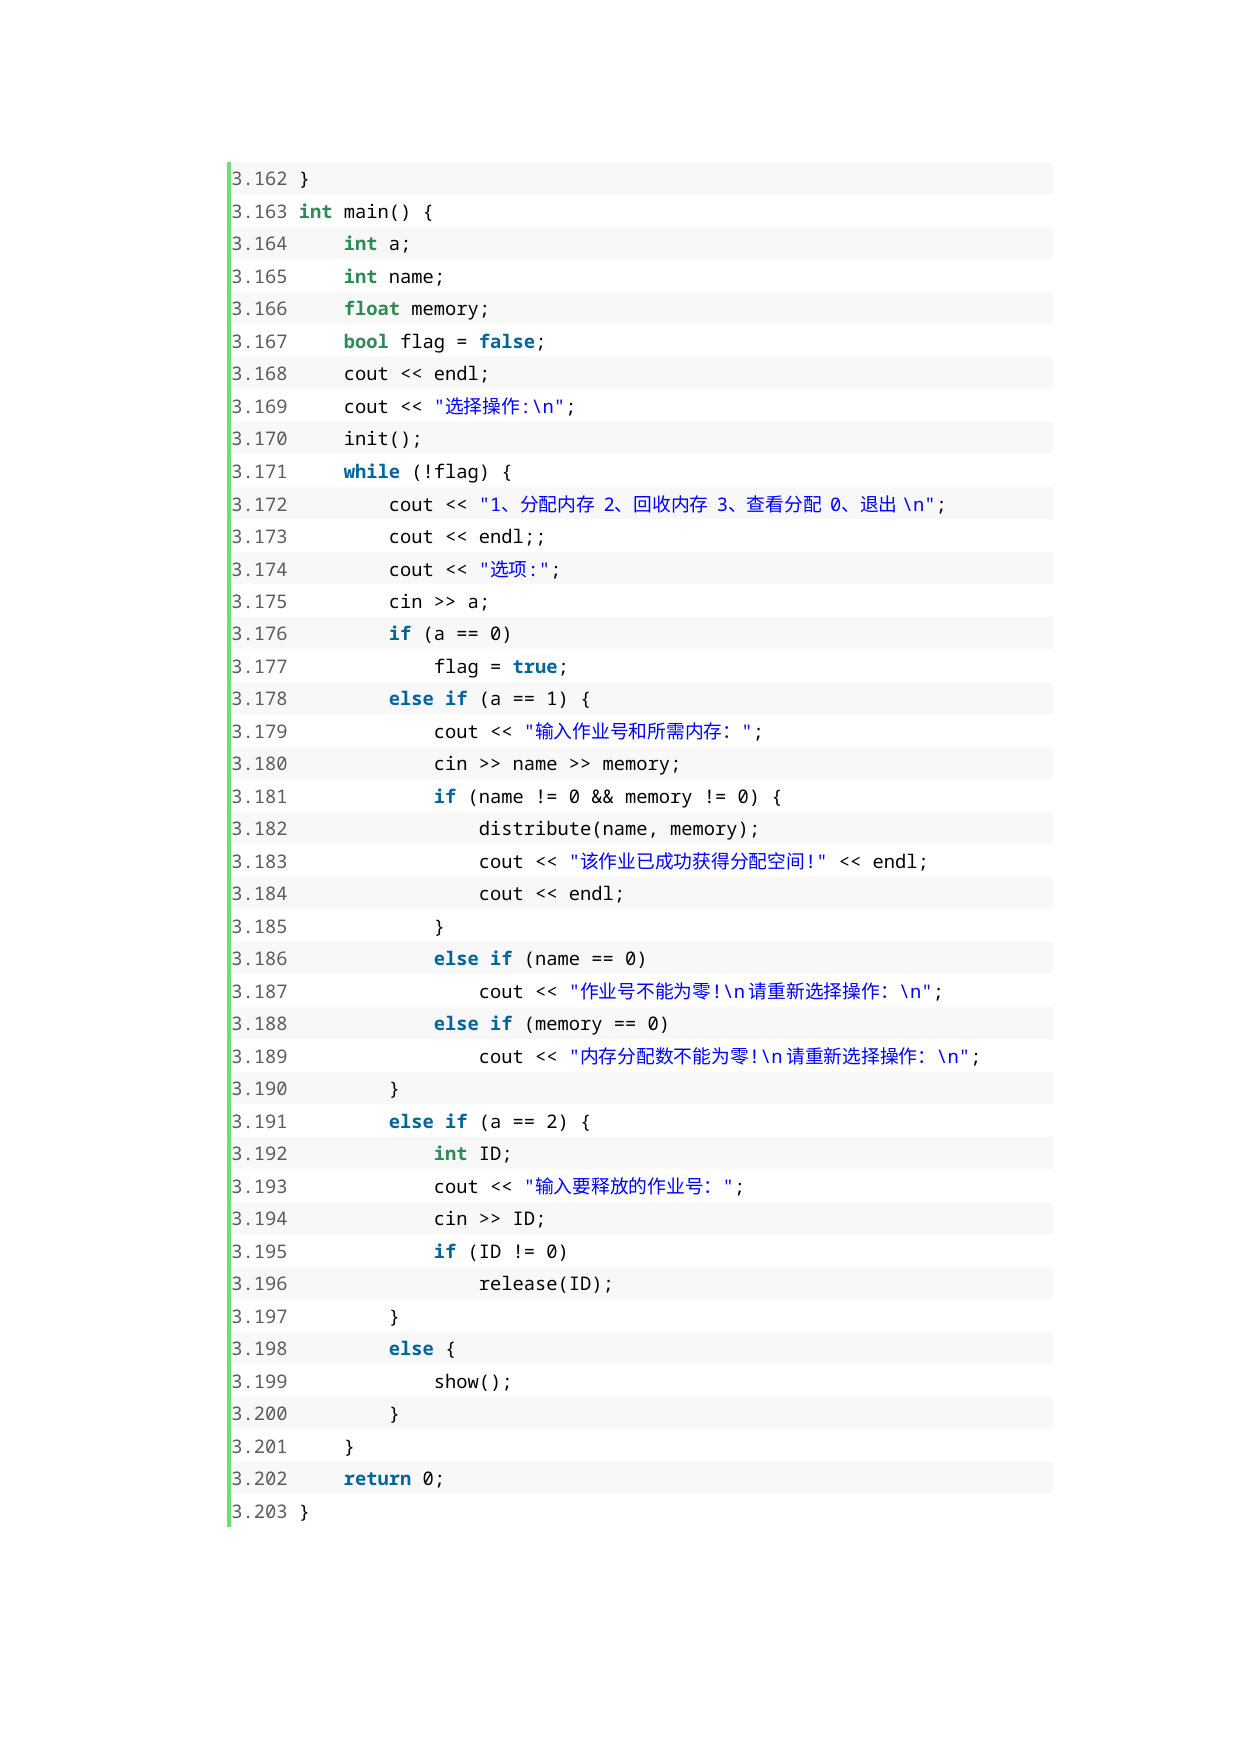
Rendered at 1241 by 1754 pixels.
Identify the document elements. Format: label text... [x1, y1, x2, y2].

list cout << "输入要释放的作业号："; [231, 1169, 1053, 1202]
list flag = true; [231, 649, 1053, 682]
list cin >> name >> memory; [231, 747, 1053, 779]
list int a; [231, 227, 1053, 259]
list } [231, 162, 1053, 194]
list } [231, 1072, 1053, 1104]
list bool flag = false; [231, 324, 1053, 357]
list cin >> a; [231, 584, 1053, 617]
list else if (a == 2) { [231, 1104, 1053, 1137]
list float memory; [231, 292, 1053, 324]
list int name; [231, 259, 1053, 292]
list init(); [231, 422, 1053, 454]
list while (!flag) { [231, 454, 1053, 487]
list } [231, 1299, 1053, 1332]
list } [231, 1494, 1053, 1527]
list } [231, 909, 1053, 942]
list cin >> ID; [231, 1202, 1053, 1234]
list cout << "1、分配内存 2、回收内存 3、查看分配 0、退出 \n"; [231, 487, 1053, 519]
list else if (a == 1) { [231, 682, 1053, 714]
list else if (name == 0) [231, 942, 1053, 974]
list else { [231, 1332, 1053, 1364]
list if (name != 0 && memory != 0) { [231, 779, 1053, 812]
list cout << "输入作业号和所需内存："; [231, 714, 1053, 747]
list distribute(name, memory); [231, 812, 1053, 844]
list release(ID); [231, 1267, 1053, 1299]
list cout << "选项:"; [231, 552, 1053, 584]
list cout << "选择操作:\n"; [231, 389, 1053, 422]
list if (a == 0) [231, 617, 1053, 649]
list cout << "该作业已成功获得分配空间!" << endl; [231, 844, 1053, 877]
list cout << endl; [231, 357, 1053, 389]
list cout << endl;; [231, 519, 1053, 552]
list show(); [231, 1364, 1053, 1397]
list } [231, 1429, 1053, 1462]
list cout << endl; [231, 877, 1053, 909]
list int ID; [231, 1137, 1053, 1169]
list else if (memory == 0) [231, 1007, 1053, 1039]
list return 0; [231, 1462, 1053, 1494]
list int main() { [231, 194, 1053, 227]
list cout << "内存分配数不能为零!\n请重新选择操作：\n"; [231, 1039, 1053, 1072]
list } [231, 1397, 1053, 1429]
list if (ID != 0) [231, 1234, 1053, 1267]
list cout << "作业号不能为零!\n请重新选择操作：\n"; [231, 974, 1053, 1007]
